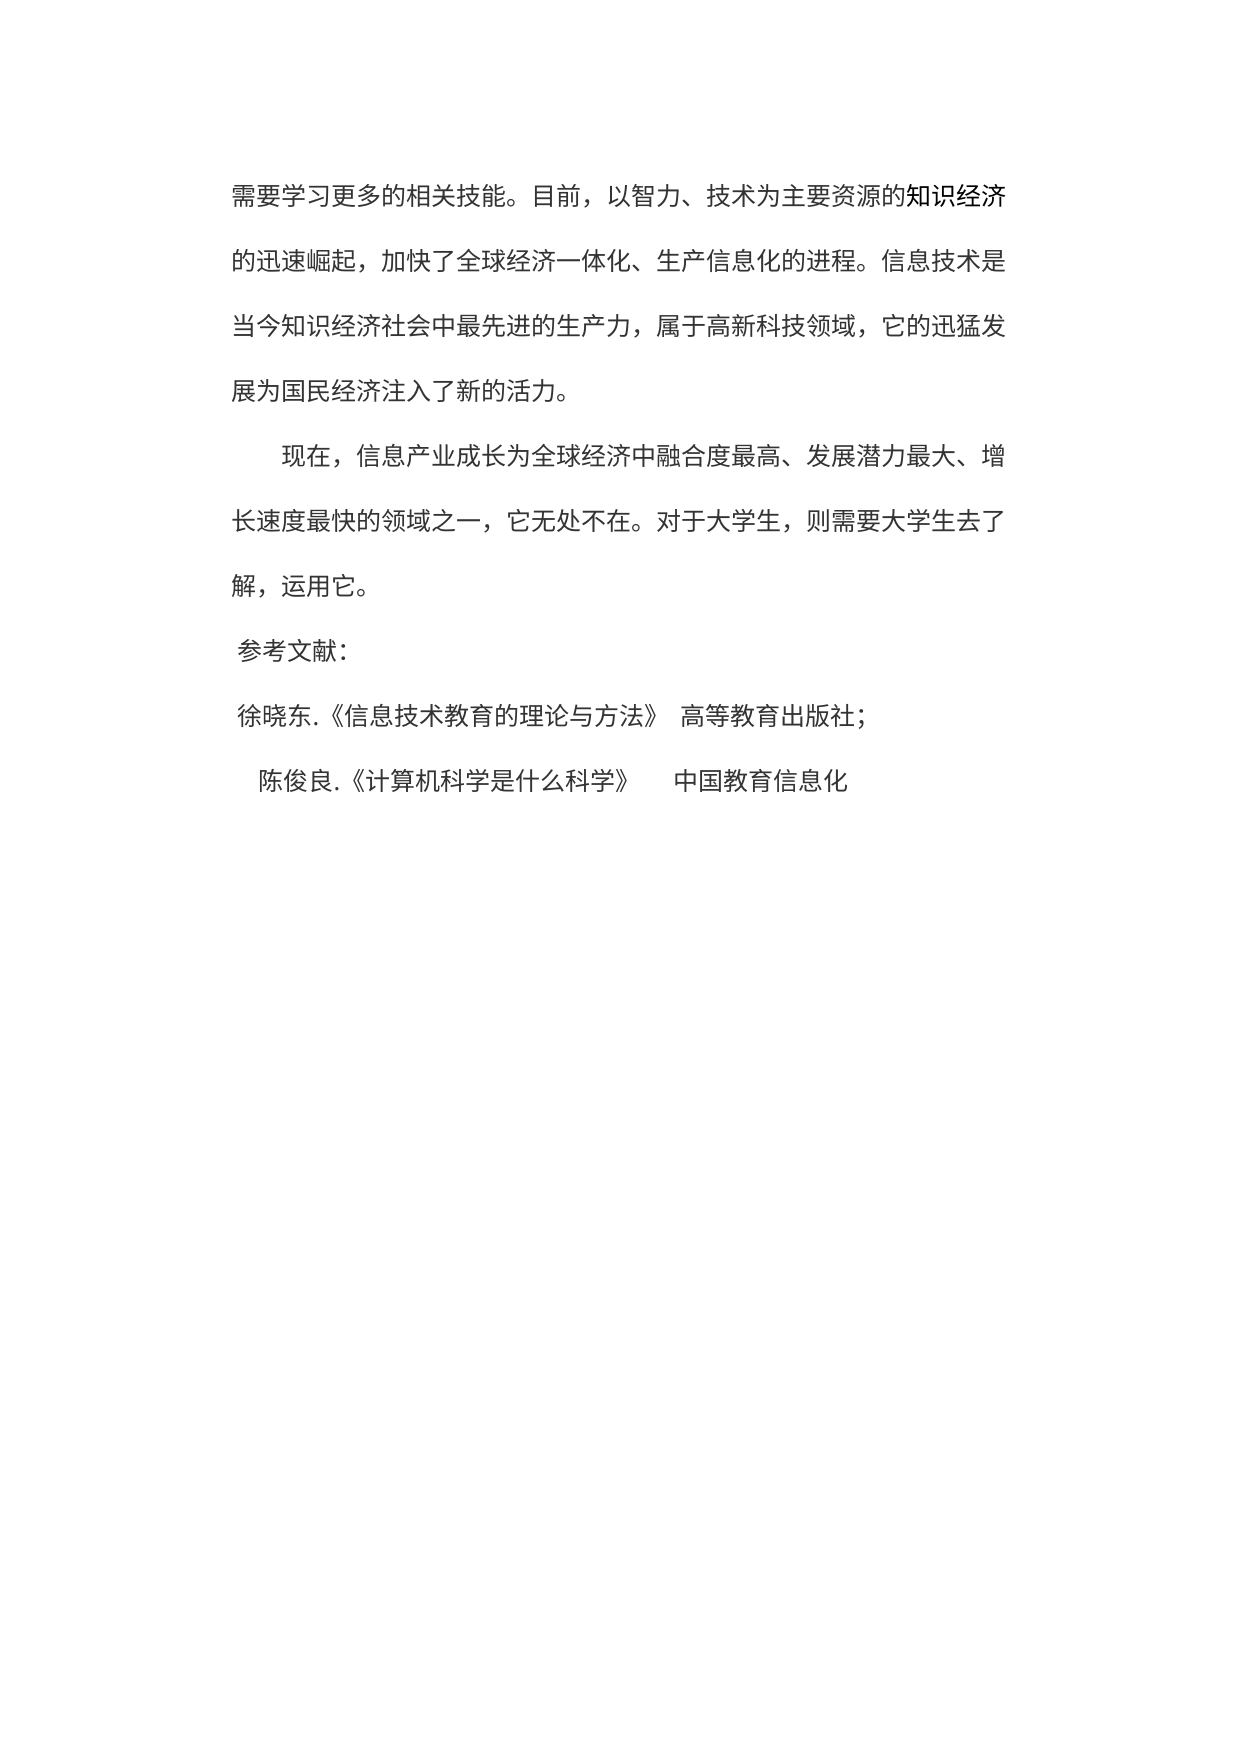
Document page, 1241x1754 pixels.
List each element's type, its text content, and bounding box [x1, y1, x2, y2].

text 参考文献： [187, 617, 1009, 682]
text 现在，信息产业成长为全球经济中融合度最高、发展潜力最大、增长速度最快的领域之一，它无处不在。对于大学生，则需要大学生去了解，运用它。 [231, 422, 1009, 617]
text 徐晓东.《信息技术教育的理论与方法》 高等教育出版社； [187, 682, 1009, 747]
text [231, 162, 1009, 422]
text 陈俊良.《计算机科学是什么科学》 中国教育信息化 [208, 747, 1009, 812]
